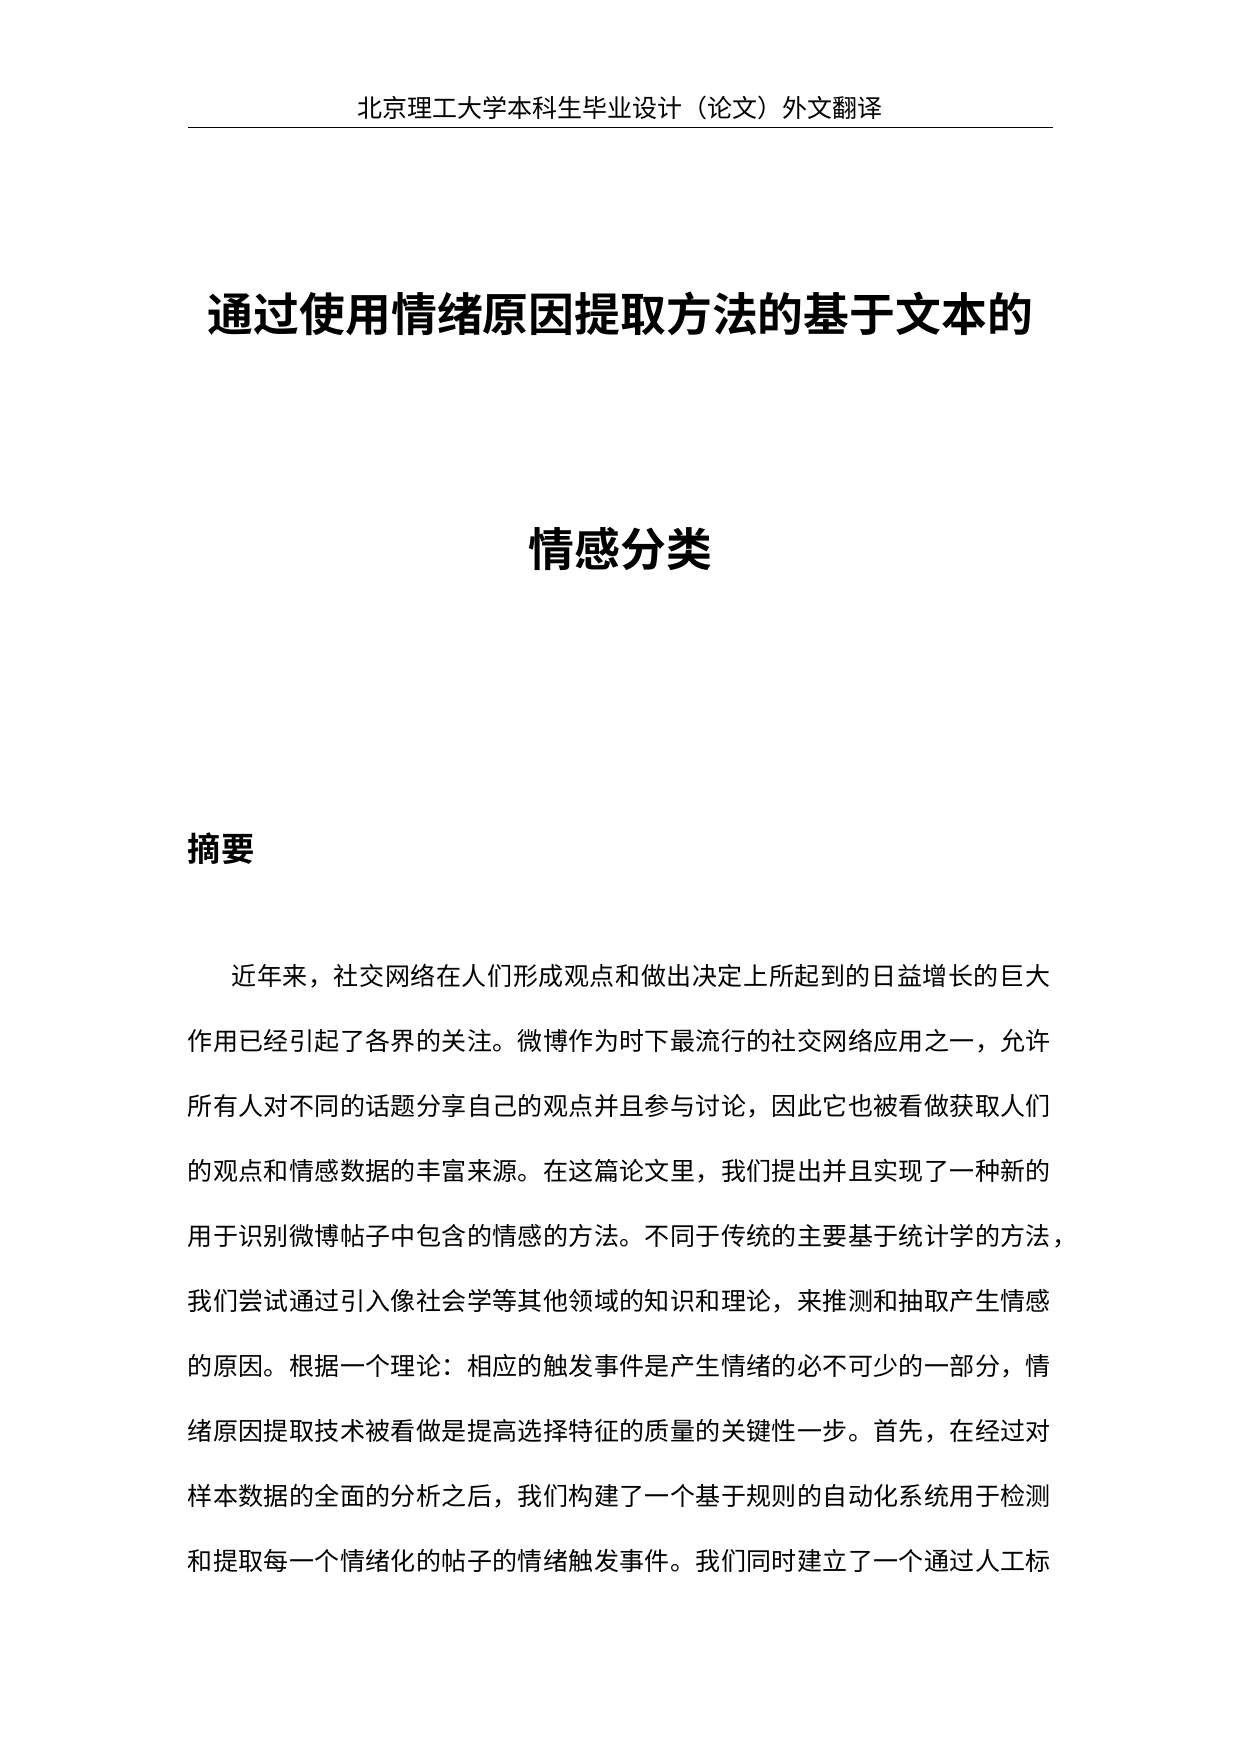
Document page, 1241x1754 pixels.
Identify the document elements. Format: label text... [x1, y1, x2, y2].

subtitle 通过使用情绪原因提取方法的基于文本的情感分类 [187, 262, 1053, 595]
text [187, 942, 1053, 1592]
subtitle 摘要 [187, 815, 1053, 880]
